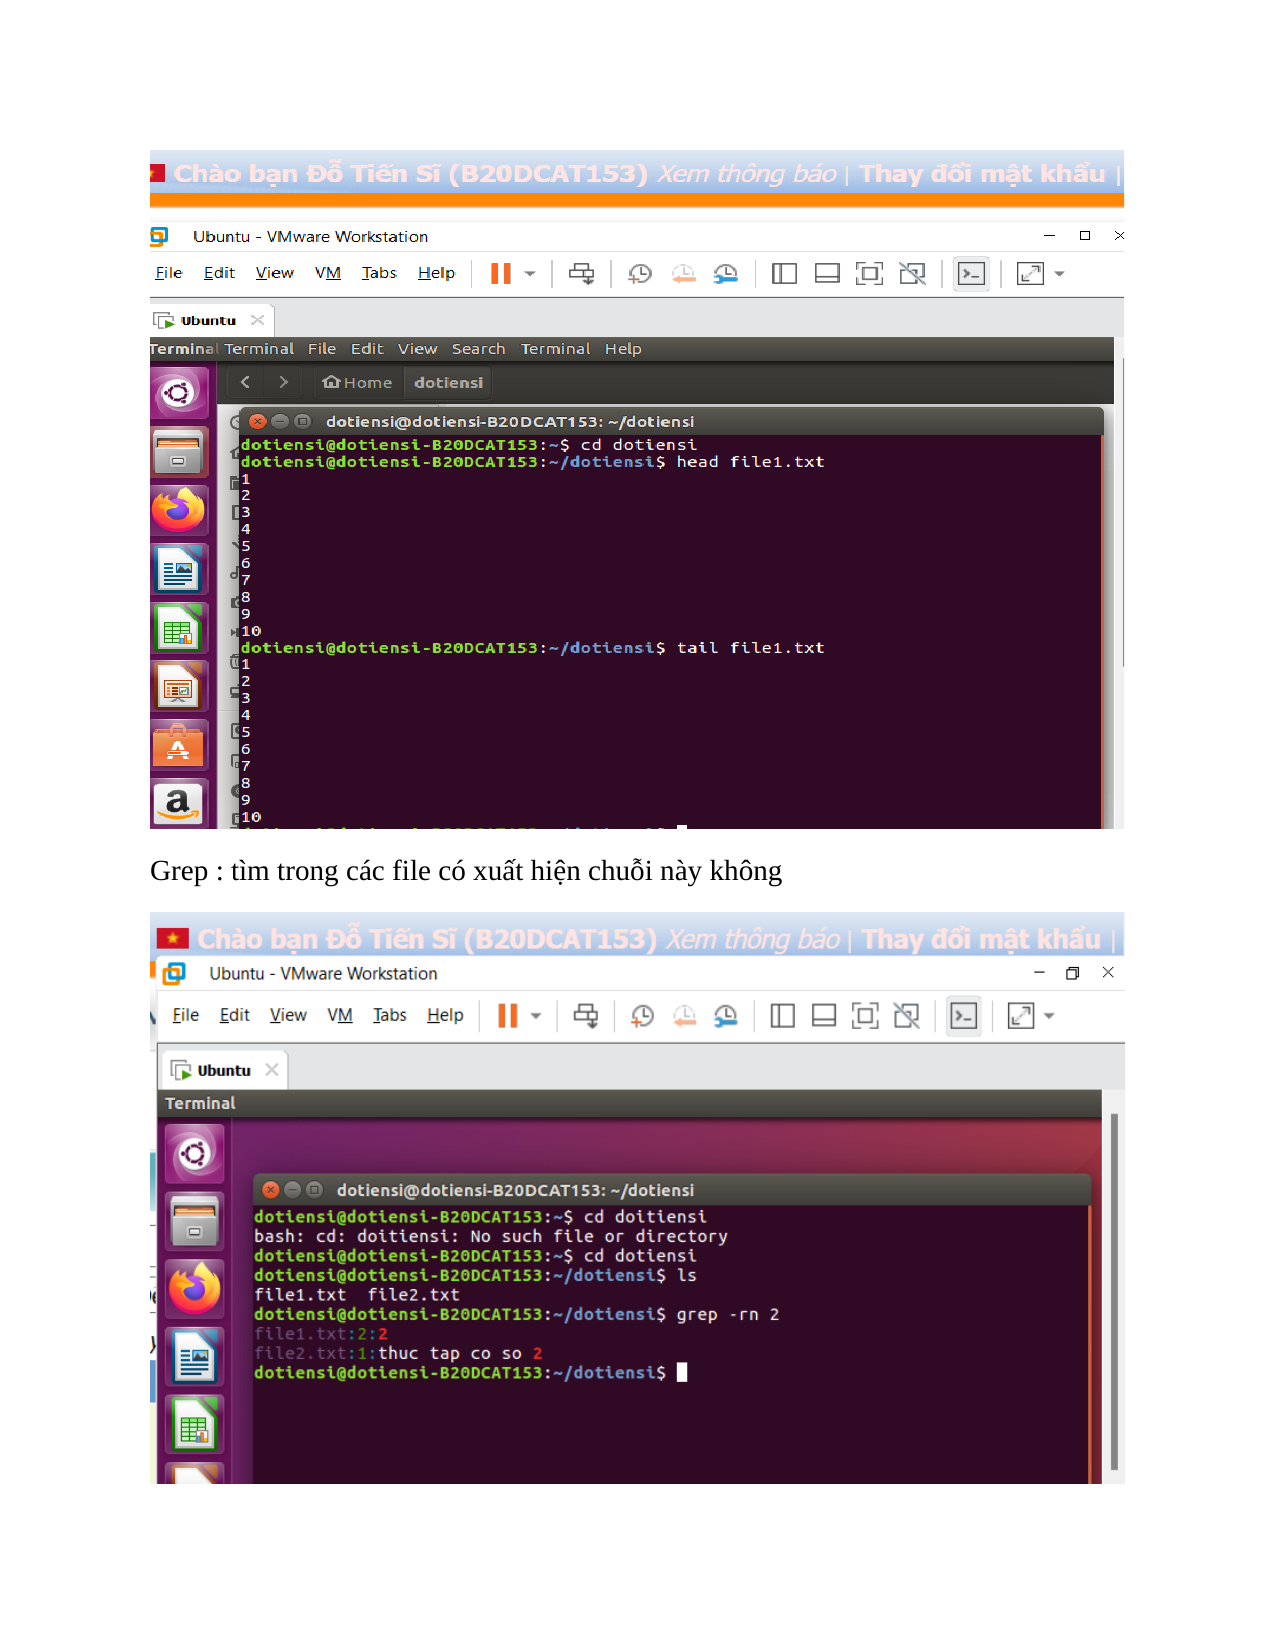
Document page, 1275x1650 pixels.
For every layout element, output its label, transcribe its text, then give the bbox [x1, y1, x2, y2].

picture [150, 912, 1125, 1484]
text Grep : tìm trong các file có xuất hiện chuỗi này không [150, 853, 1125, 887]
picture [150, 150, 1125, 829]
picture [150, 230, 164, 239]
